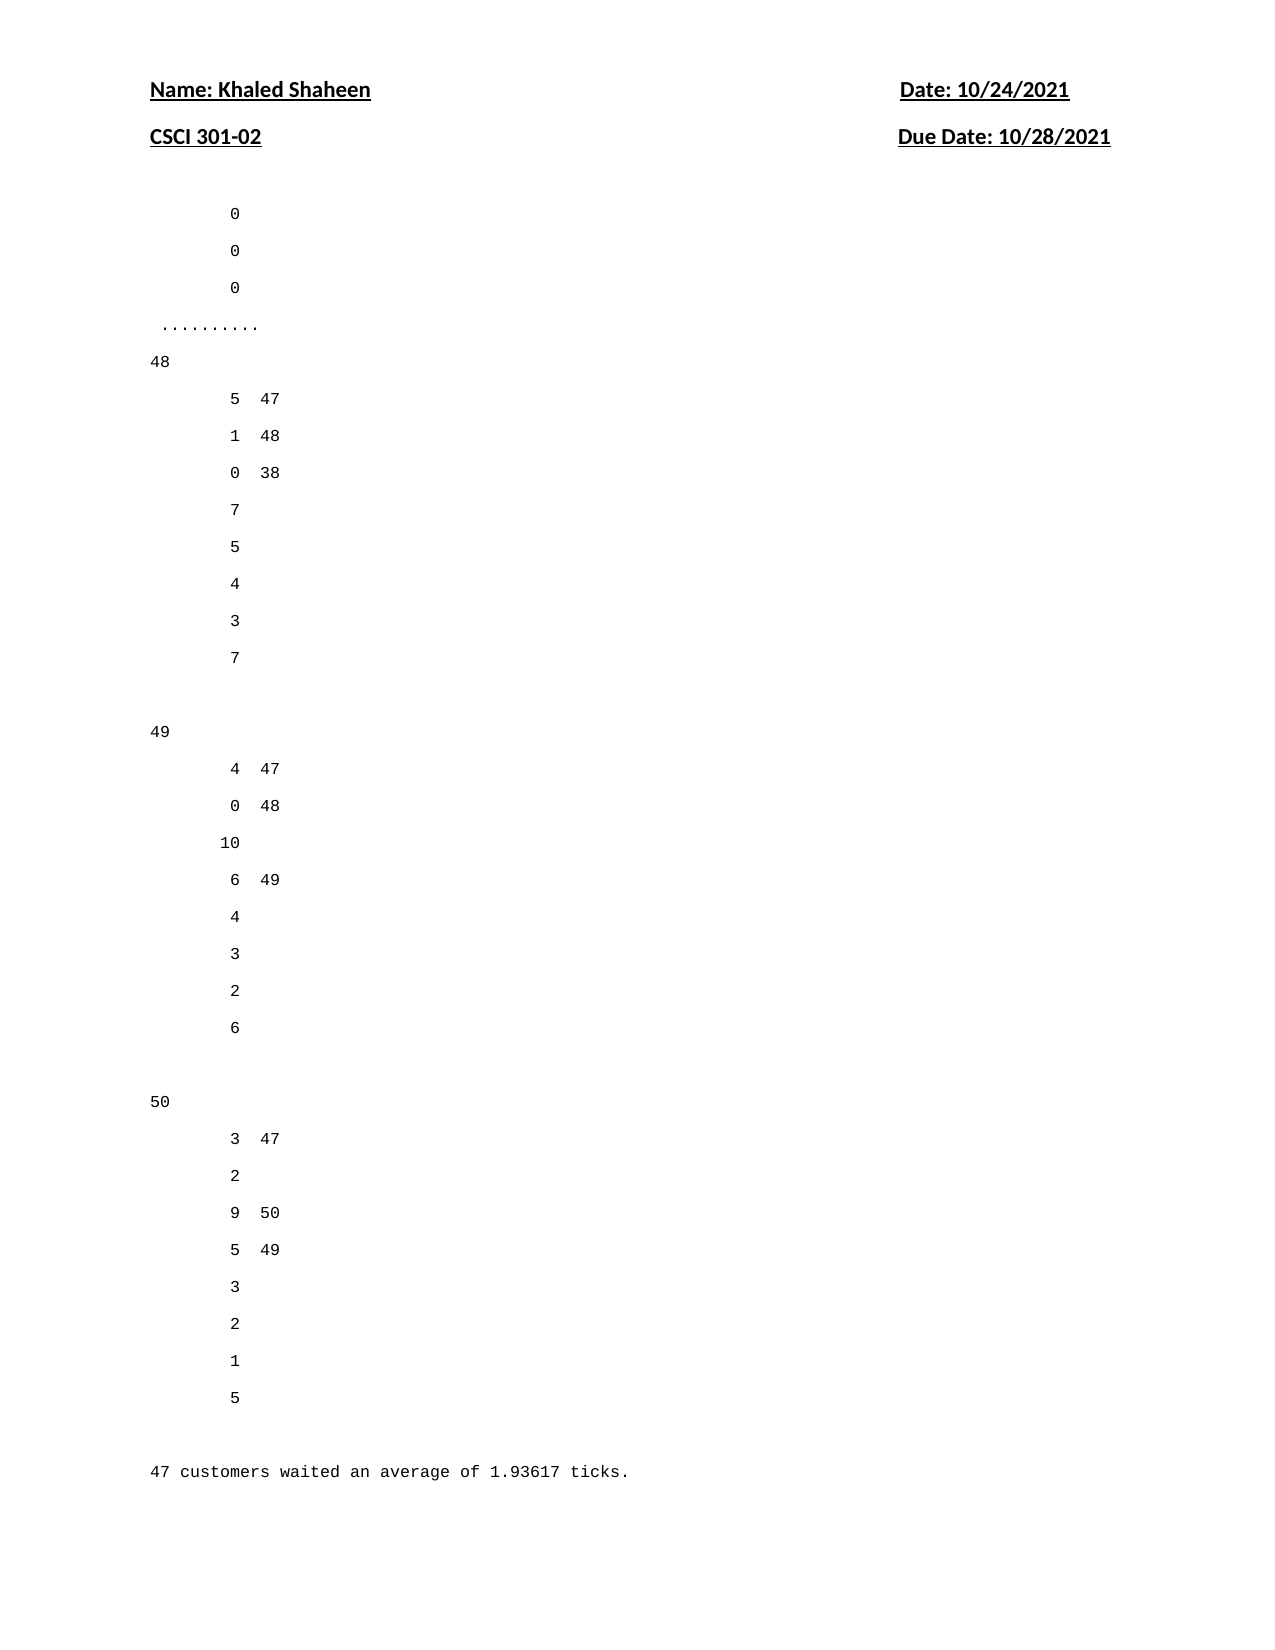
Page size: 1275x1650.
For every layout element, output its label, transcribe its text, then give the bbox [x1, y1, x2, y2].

text 4 47 [150, 761, 1125, 779]
text 10 [150, 834, 1125, 853]
text 3 [150, 1278, 1125, 1297]
text 3 [150, 613, 1125, 632]
text 7 [150, 502, 1125, 521]
text 0 48 [150, 798, 1125, 816]
text 4 [150, 576, 1125, 594]
text 6 49 [150, 872, 1125, 890]
text 3 [150, 946, 1125, 964]
text 6 [150, 1019, 1125, 1038]
text 49 [150, 724, 1125, 742]
text 0 [150, 243, 1125, 262]
text 1 [150, 1352, 1125, 1371]
text 4 [150, 908, 1125, 927]
text 2 [150, 982, 1125, 1001]
text 9 50 [150, 1204, 1125, 1223]
text 5 [150, 1389, 1125, 1408]
text 7 [150, 650, 1125, 668]
text 48 [150, 354, 1125, 373]
text 5 [150, 539, 1125, 558]
text 2 [150, 1315, 1125, 1334]
text 47 customers waited an average of 1.93617 ticks. [150, 1463, 1125, 1482]
text 2 [150, 1167, 1125, 1186]
text 0 [150, 280, 1125, 299]
text .......... [150, 317, 1125, 336]
text 50 [150, 1093, 1125, 1112]
text 3 47 [150, 1130, 1125, 1149]
text 5 47 [150, 391, 1125, 410]
text 0 [150, 206, 1125, 225]
text 5 49 [150, 1241, 1125, 1260]
text 0 38 [150, 465, 1125, 484]
text 1 48 [150, 428, 1125, 447]
